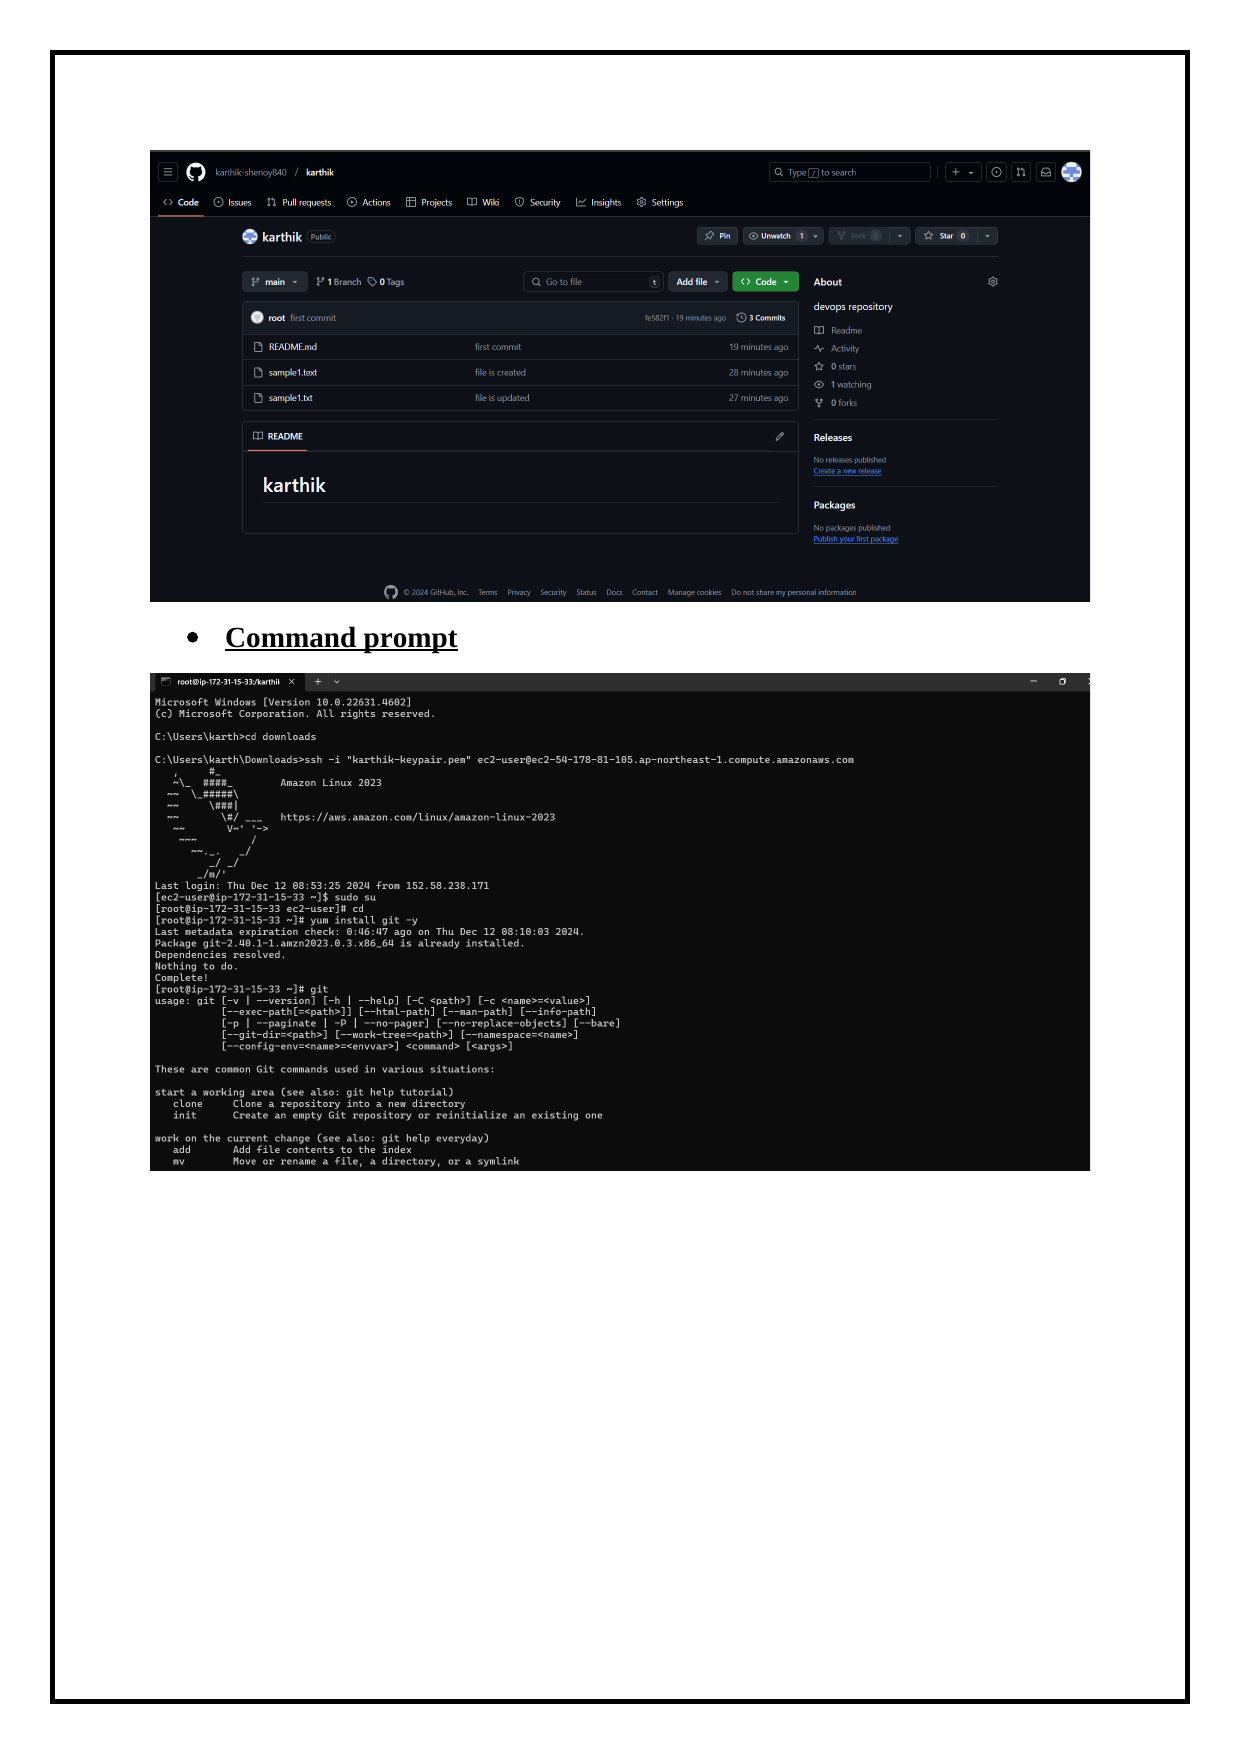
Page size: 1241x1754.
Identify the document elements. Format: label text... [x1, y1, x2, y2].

list Command prompt [187, 620, 1090, 654]
picture [150, 150, 1091, 602]
picture [150, 673, 1091, 1171]
